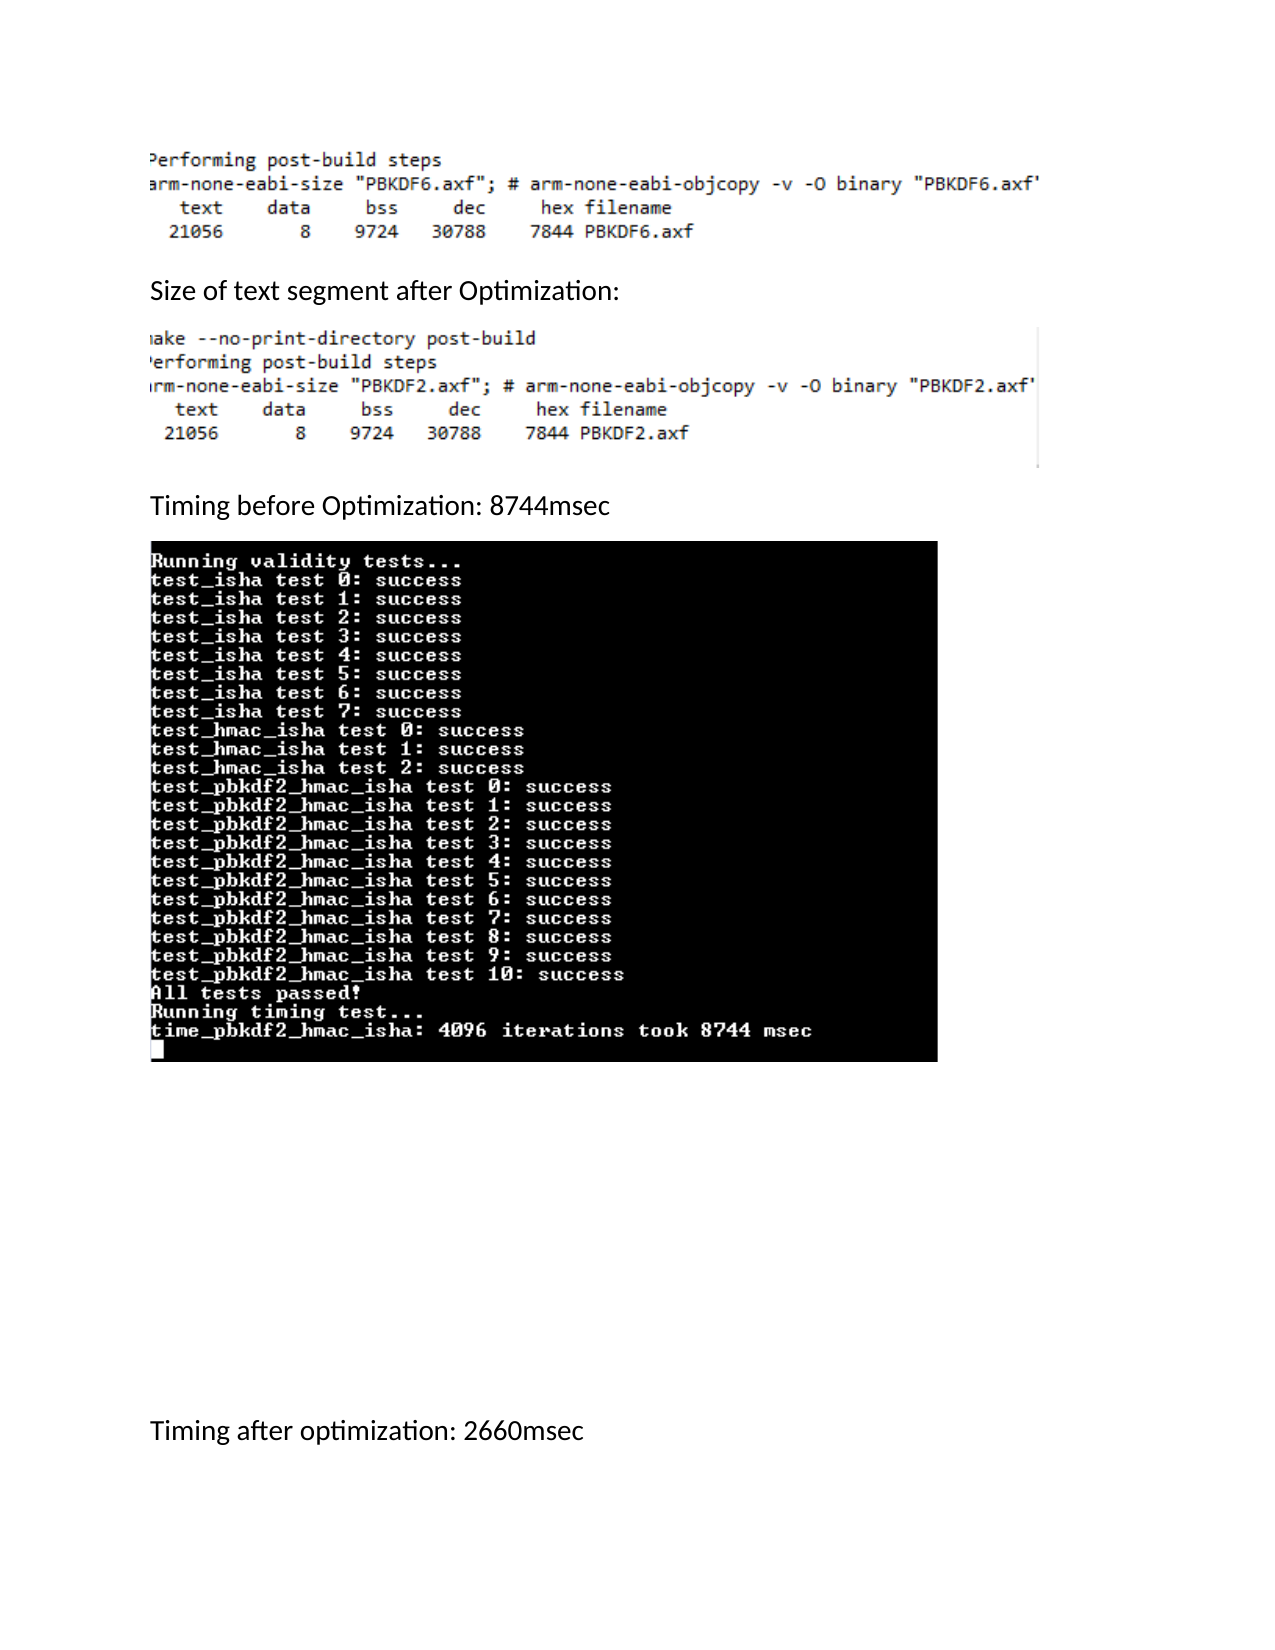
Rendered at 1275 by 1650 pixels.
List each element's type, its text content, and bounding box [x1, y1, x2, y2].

picture [150, 150, 1040, 254]
text Timing before Optimization: 8744msec [150, 487, 1125, 522]
picture [150, 541, 938, 1062]
picture [150, 327, 1040, 468]
text Timing after optimization: 2660msec [150, 1412, 1125, 1447]
text Size of text segment after Optimization: [150, 272, 1125, 308]
